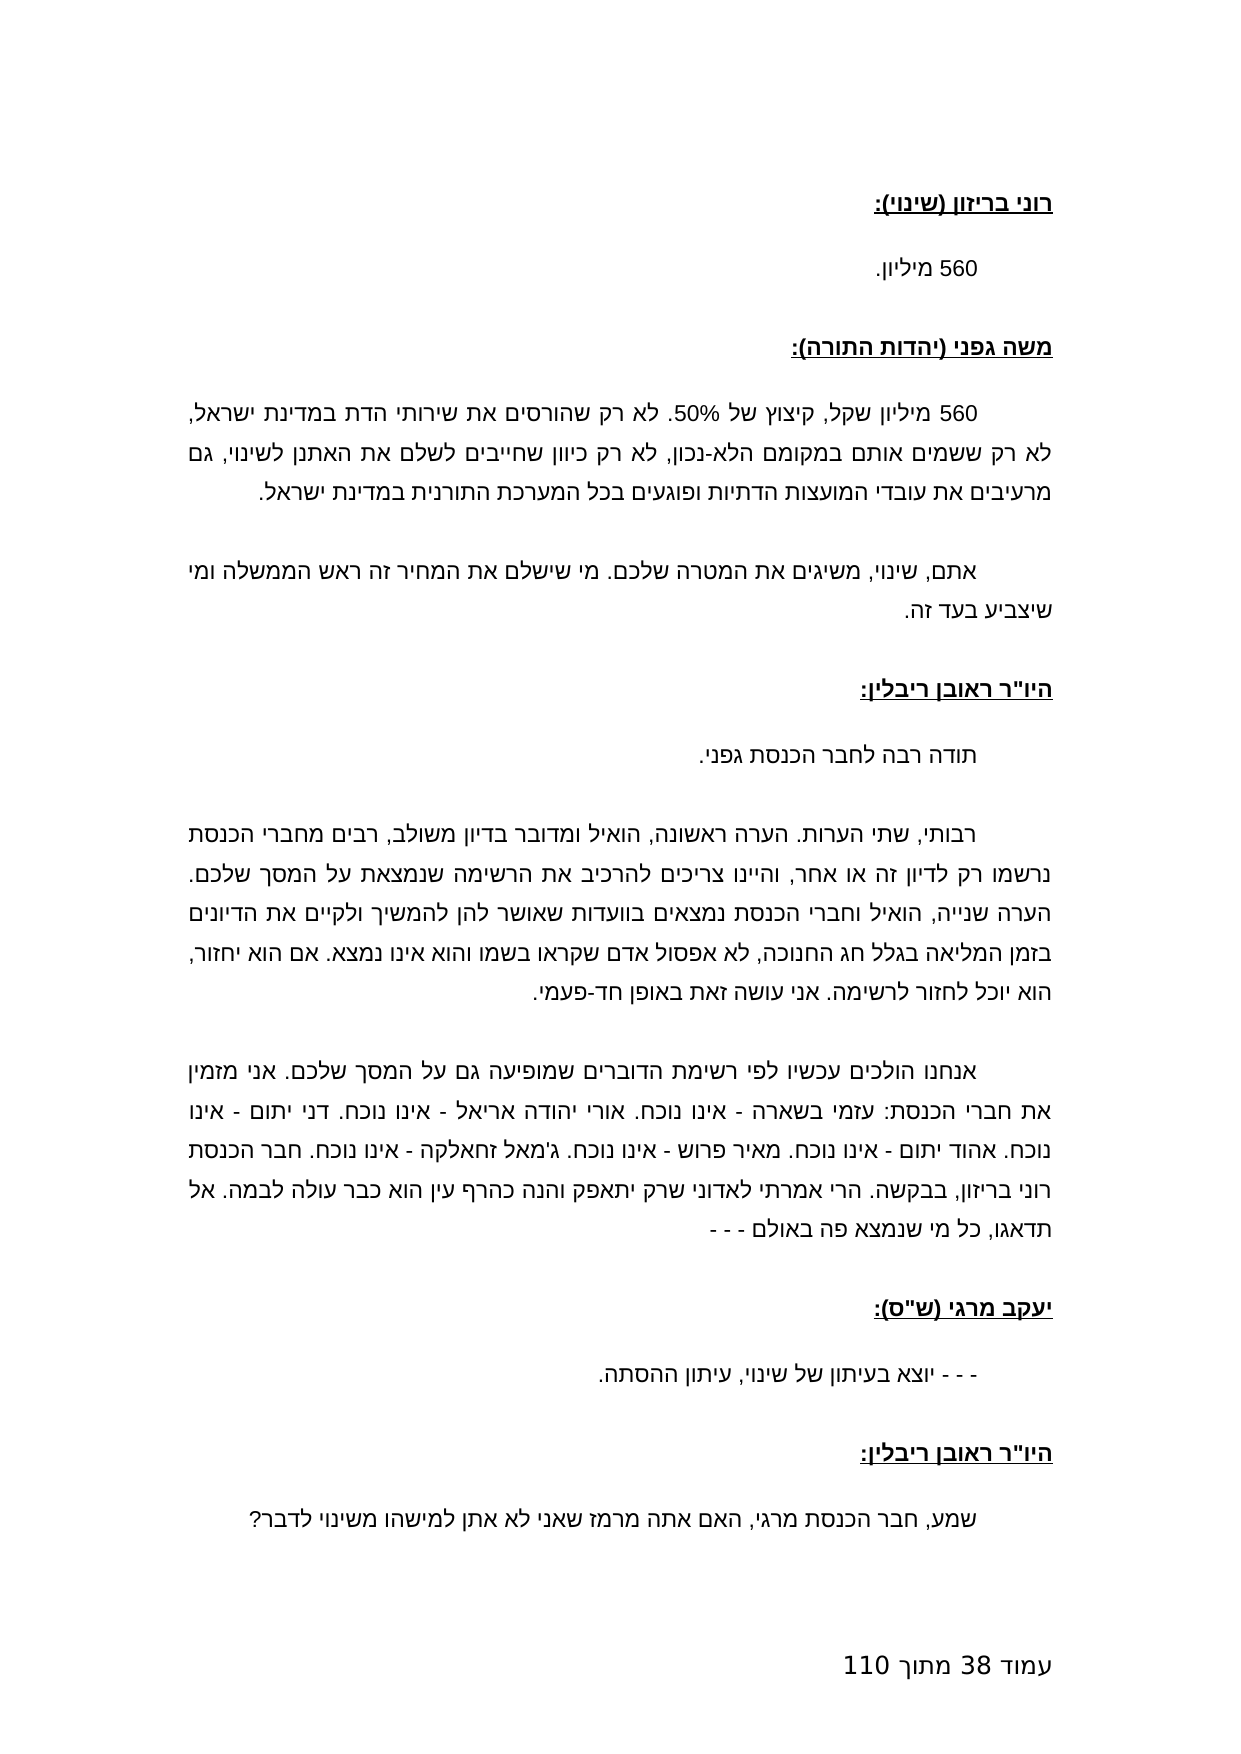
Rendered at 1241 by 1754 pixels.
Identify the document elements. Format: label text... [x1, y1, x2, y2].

text 560 מיליון. [187, 255, 1053, 282]
text - - - יוצא בעיתון של שינוי, עיתון ההסתה. [187, 1361, 1053, 1387]
text 560 מיליון שקל, קיצוץ של 50%. לא רק שהורסים את שירותי הדת במדינת ישראל, לא רק ששמים אותם במקומם הלא-נכון, לא רק כיוון שחייבים לשלם את האתנן לשינוי, גם מרעיבים את עובדי המועצות הדתיות ופוגעים בכל המערכת התורנית במדינת ישראל. [187, 400, 1053, 505]
text אתם, שינוי, משיגים את המטרה שלכם. מי שישלם את המחיר זה ראש הממשלה ומי שיצביע בעד זה. [187, 558, 1053, 624]
text אנחנו הולכים עכשיו לפי רשימת הדוברים שמופיעה גם על המסך שלכם. אני מזמין את חברי הכנסת: עזמי בשארה - אינו נוכח. אורי יהודה אריאל - אינו נוכח. דני יתום - אינו נוכח. אהוד יתום - אינו נוכח. מאיר פרוש - אינו נוכח. ג'מאל זחאלקה - אינו נוכח. חבר הכנסת רוני בריזון, בבקשה. הרי אמרתי לאדוני שרק יתאפק והנה כהרף עין הוא כבר עולה לבמה. אל תדאגו, כל מי שנמצא פה באולם - - - [187, 1058, 1053, 1242]
text רוני בריזון (שינוי): [187, 189, 1053, 216]
text שמע, חבר הכנסת מרגי, האם אתה מרמז שאני לא אתן למישהו משינוי לדבר? [187, 1506, 1053, 1532]
text יעקב מרגי (ש"ס): [187, 1295, 1053, 1321]
text תודה רבה לחבר הכנסת גפני. [187, 742, 1053, 769]
text היו"ר ראובן ריבלין: [187, 1440, 1053, 1466]
text משה גפני (יהדות התורה): [187, 334, 1053, 361]
text רבותי, שתי הערות. הערה ראשונה, הואיל ומדובר בדיון משולב, רבים מחברי הכנסת נרשמו רק לדיון זה או אחר, והיינו צריכים להרכיב את הרשימה שנמצאת על המסך שלכם. הערה שנייה, הואיל וחברי הכנסת נמצאים בוועדות שאושר להן להמשיך ולקיים את הדיונים בזמן המליאה בגלל חג החנוכה, לא אפסול אדם שקראו בשמו והוא אינו נמצא. אם הוא יחזור, הוא יוכל לחזור לרשימה. אני עושה זאת באופן חד-פעמי. [187, 821, 1053, 1006]
text היו"ר ראובן ריבלין: [187, 676, 1053, 703]
